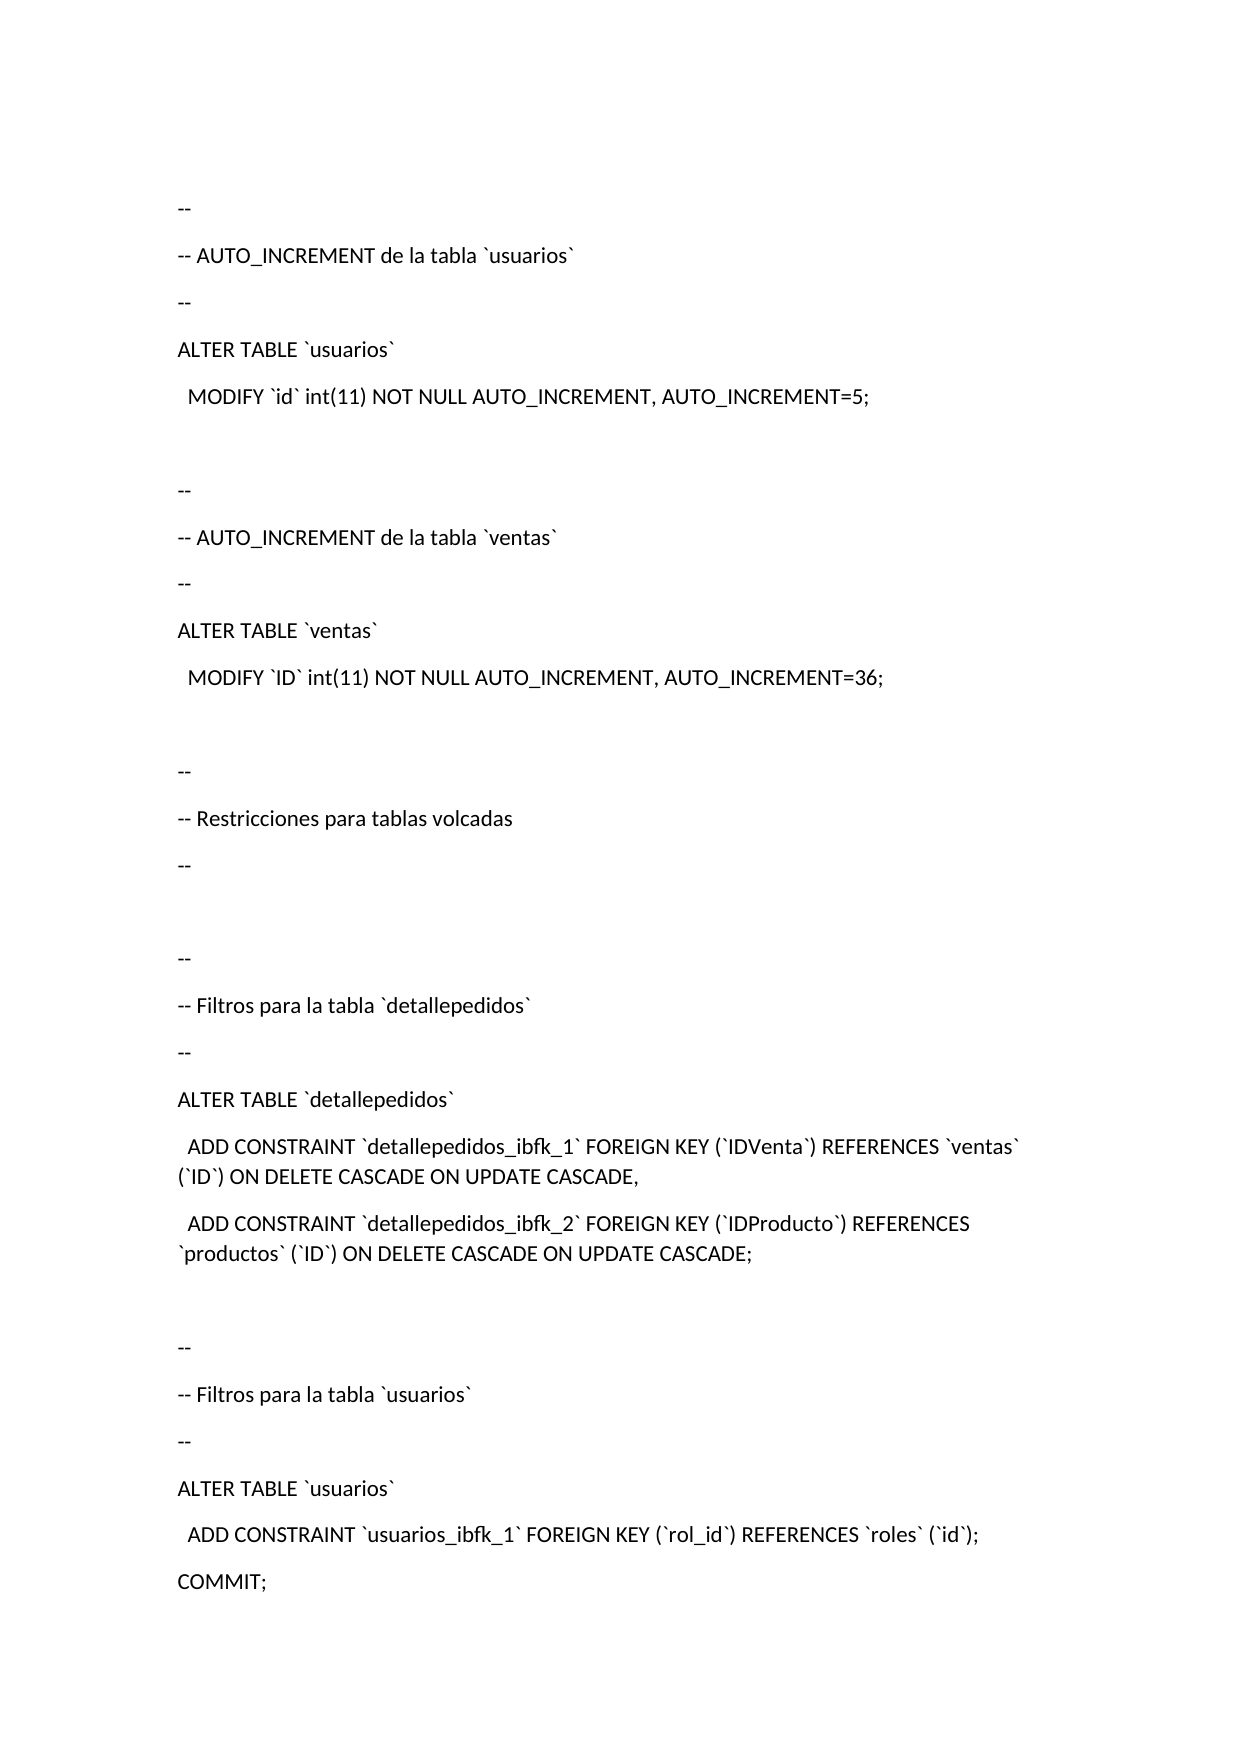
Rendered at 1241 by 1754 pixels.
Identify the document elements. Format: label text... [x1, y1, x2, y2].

text -- [177, 476, 1063, 504]
text -- Restricciones para tablas volcadas [177, 804, 1063, 832]
text -- [177, 569, 1063, 597]
text MODIFY `id` int(11) NOT NULL AUTO_INCREMENT, AUTO_INCREMENT=5; [177, 382, 1063, 410]
text ALTER TABLE `usuarios` [177, 335, 1063, 363]
text ALTER TABLE `usuarios` [177, 1474, 1063, 1502]
text -- Filtros para la tabla `detallepedidos` [177, 991, 1063, 1019]
text -- [177, 1427, 1063, 1455]
text -- [177, 944, 1063, 972]
text -- [177, 851, 1063, 879]
text -- Filtros para la tabla `usuarios` [177, 1380, 1063, 1408]
text -- AUTO_INCREMENT de la tabla `ventas` [177, 523, 1063, 551]
text -- [177, 1038, 1063, 1066]
text ADD CONSTRAINT `detallepedidos_ibfk_2` FOREIGN KEY (`IDProducto`) REFERENCES `productos` (`ID`) ON DELETE CASCADE ON UPDATE CASCADE; [177, 1209, 1063, 1267]
text -- [177, 194, 1063, 222]
text ADD CONSTRAINT `usuarios_ibfk_1` FOREIGN KEY (`rol_id`) REFERENCES `roles` (`id`); [177, 1521, 1063, 1548]
text -- [177, 757, 1063, 785]
text ALTER TABLE `ventas` [177, 616, 1063, 644]
text COMMIT; [177, 1567, 1063, 1595]
text -- AUTO_INCREMENT de la tabla `usuarios` [177, 241, 1063, 269]
text ADD CONSTRAINT `detallepedidos_ibfk_1` FOREIGN KEY (`IDVenta`) REFERENCES `ventas` (`ID`) ON DELETE CASCADE ON UPDATE CASCADE, [177, 1132, 1063, 1190]
text MODIFY `ID` int(11) NOT NULL AUTO_INCREMENT, AUTO_INCREMENT=36; [177, 663, 1063, 691]
text -- [177, 288, 1063, 316]
text -- [177, 1333, 1063, 1361]
text ALTER TABLE `detallepedidos` [177, 1085, 1063, 1113]
